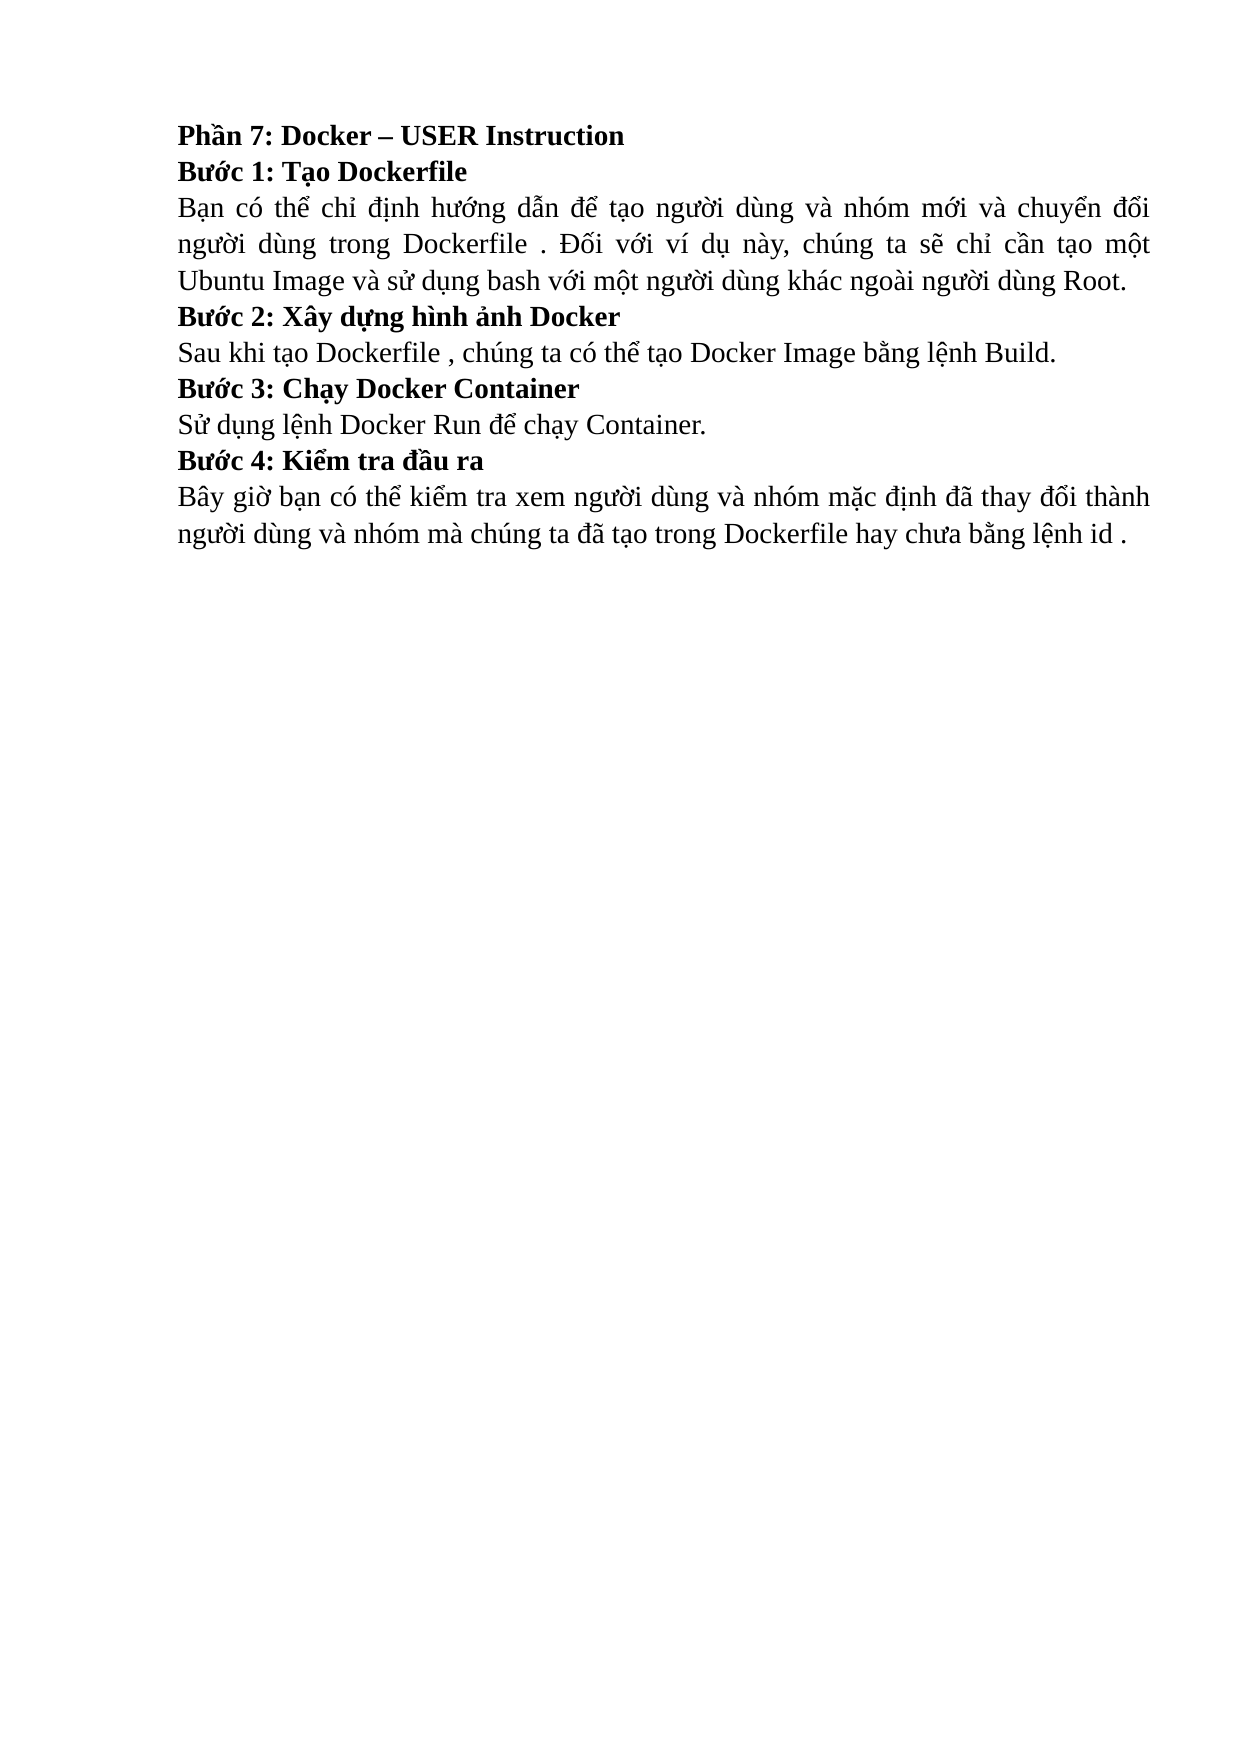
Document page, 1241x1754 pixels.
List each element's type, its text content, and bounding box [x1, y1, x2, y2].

text Bạn có thể chỉ định hướng dẫn để tạo người dùng và nhóm mới và chuyển đổi người dùng trong Dockerfile . Đối với ví dụ này, chúng ta sẽ chỉ cần tạo một Ubuntu Image và sử dụng bash với một người dùng khác ngoài người dùng Root. [177, 190, 1152, 296]
text Bây giờ bạn có thể kiểm tra xem người dùng và nhóm mặc định đã thay đổi thành người dùng và nhóm mà chúng ta đã tạo trong Dockerfile hay chưa bằng lệnh id . [177, 479, 1152, 549]
text Phần 7: Docker – USER Instruction [177, 118, 1152, 152]
text Sử dụng lệnh Docker Run để chạy Container. [177, 407, 1152, 441]
text Bước 4: Kiểm tra đầu ra [177, 443, 1152, 477]
text Bước 1: Tạo Dockerfile [177, 154, 1152, 188]
text Sau khi tạo Dockerfile , chúng ta có thể tạo Docker Image bằng lệnh Build. [177, 335, 1152, 368]
text Bước 3: Chạy Docker Container [177, 371, 1152, 405]
text Bước 2: Xây dựng hình ảnh Docker [177, 299, 1152, 332]
